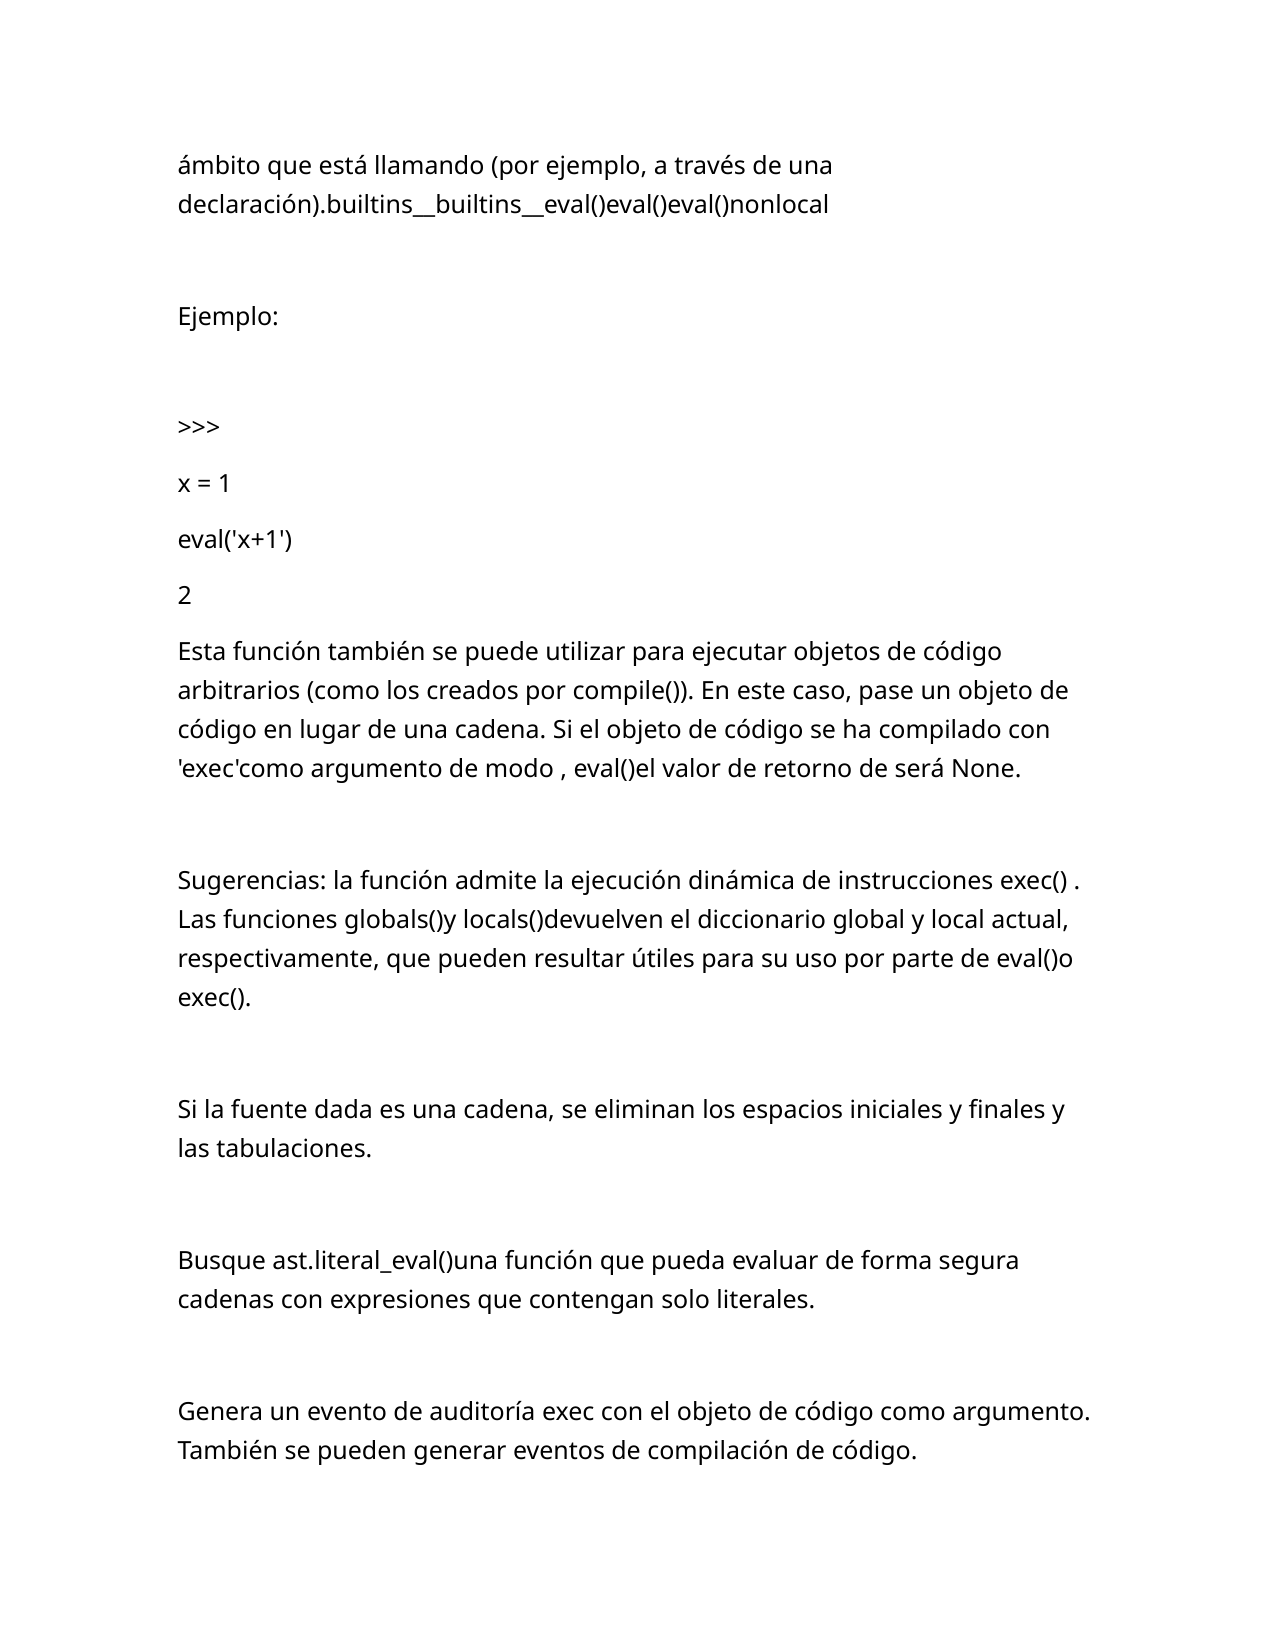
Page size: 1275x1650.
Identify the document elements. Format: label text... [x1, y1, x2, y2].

text >>> [177, 410, 1098, 444]
text Esta función también se puede utilizar para ejecutar objetos de código arbitrarios (como los creados por compile()). En este caso, pase un objeto de código en lugar de una cadena. Si el objeto de código se ha compilado con 'exec'como argumento de modo , eval()el valor de retorno de será None. [177, 633, 1098, 785]
text 2 [177, 578, 1098, 612]
text Genera un evento de auditoría exec con el objeto de código como argumento. También se pueden generar eventos de compilación de código. [177, 1393, 1098, 1467]
text Busque ast.literal_eval()una función que pueda evaluar de forma segura cadenas con expresiones que contengan solo literales. [177, 1243, 1098, 1316]
text eval('x+1') [177, 522, 1098, 556]
text Si la fuente dada es una cadena, se eliminan los espacios iniciales y finales y las tabulaciones. [177, 1092, 1098, 1165]
text x = 1 [177, 466, 1098, 500]
text Sugerencias: la función admite la ejecución dinámica de instrucciones exec() . Las funciones globals()y locals()devuelven el diccionario global y local actual, respectivamente, que pueden resultar útiles para su uso por parte de eval()o exec(). [177, 863, 1098, 1014]
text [177, 148, 1098, 221]
text Ejemplo: [177, 298, 1098, 332]
